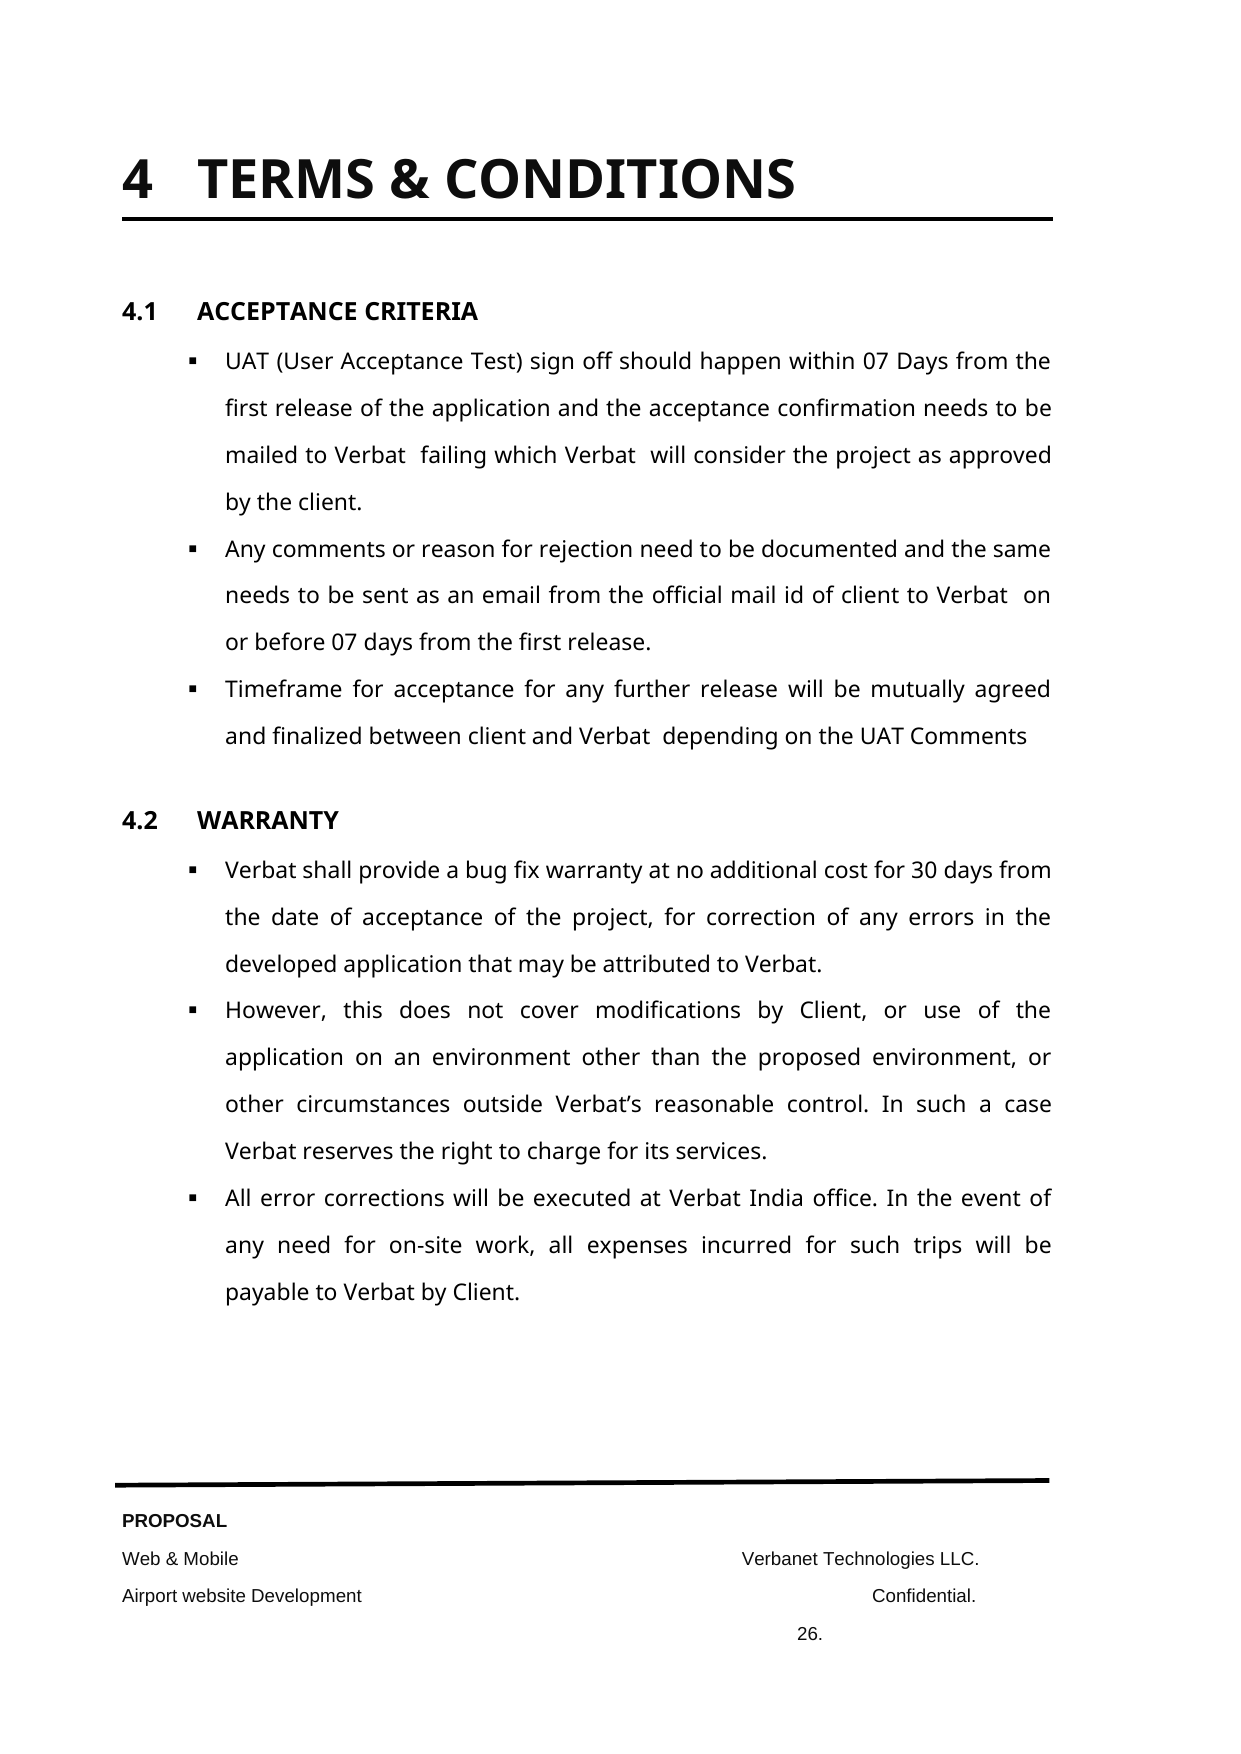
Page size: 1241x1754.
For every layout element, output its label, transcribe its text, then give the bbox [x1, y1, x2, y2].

list Timeframe for acceptance for any further release will be mutually agreed and finalized between client and Verbat depending on the UAT Comments [187, 673, 1053, 751]
list All error corrections will be executed at Verbat India office. In the event of any need for on-site work, all expenses incurred for such trips will be payable to Verbat by Client. [187, 1182, 1053, 1307]
subtitle ACCEPTANCE CRITERIA [122, 294, 1053, 328]
subtitle WARRANTY [122, 803, 1053, 837]
list UAT (User Acceptance Test) sign off should happen within 07 Days from the first release of the application and the acceptance confirmation needs to be mailed to Verbat failing which Verbat will consider the project as approved by the client. [187, 345, 1053, 517]
list Any comments or reason for rejection need to be documented and the same needs to be sent as an email from the official mail id of client to Verbat on or before 07 days from the first release. [187, 532, 1053, 657]
list Verbat shall provide a bug ﬁx warranty at no additional cost for 30 days from the date of acceptance of the project, for correction of any errors in the developed application that may be attributed to Verbat. [187, 854, 1053, 979]
subtitle TERMS & CONDITIONS [122, 141, 1053, 217]
list However, this does not cover modifications by Client, or use of the application on an environment other than the proposed environment, or other circumstances outside Verbat’s reasonable control. In such a case Verbat reserves the right to charge for its services. [187, 994, 1053, 1166]
